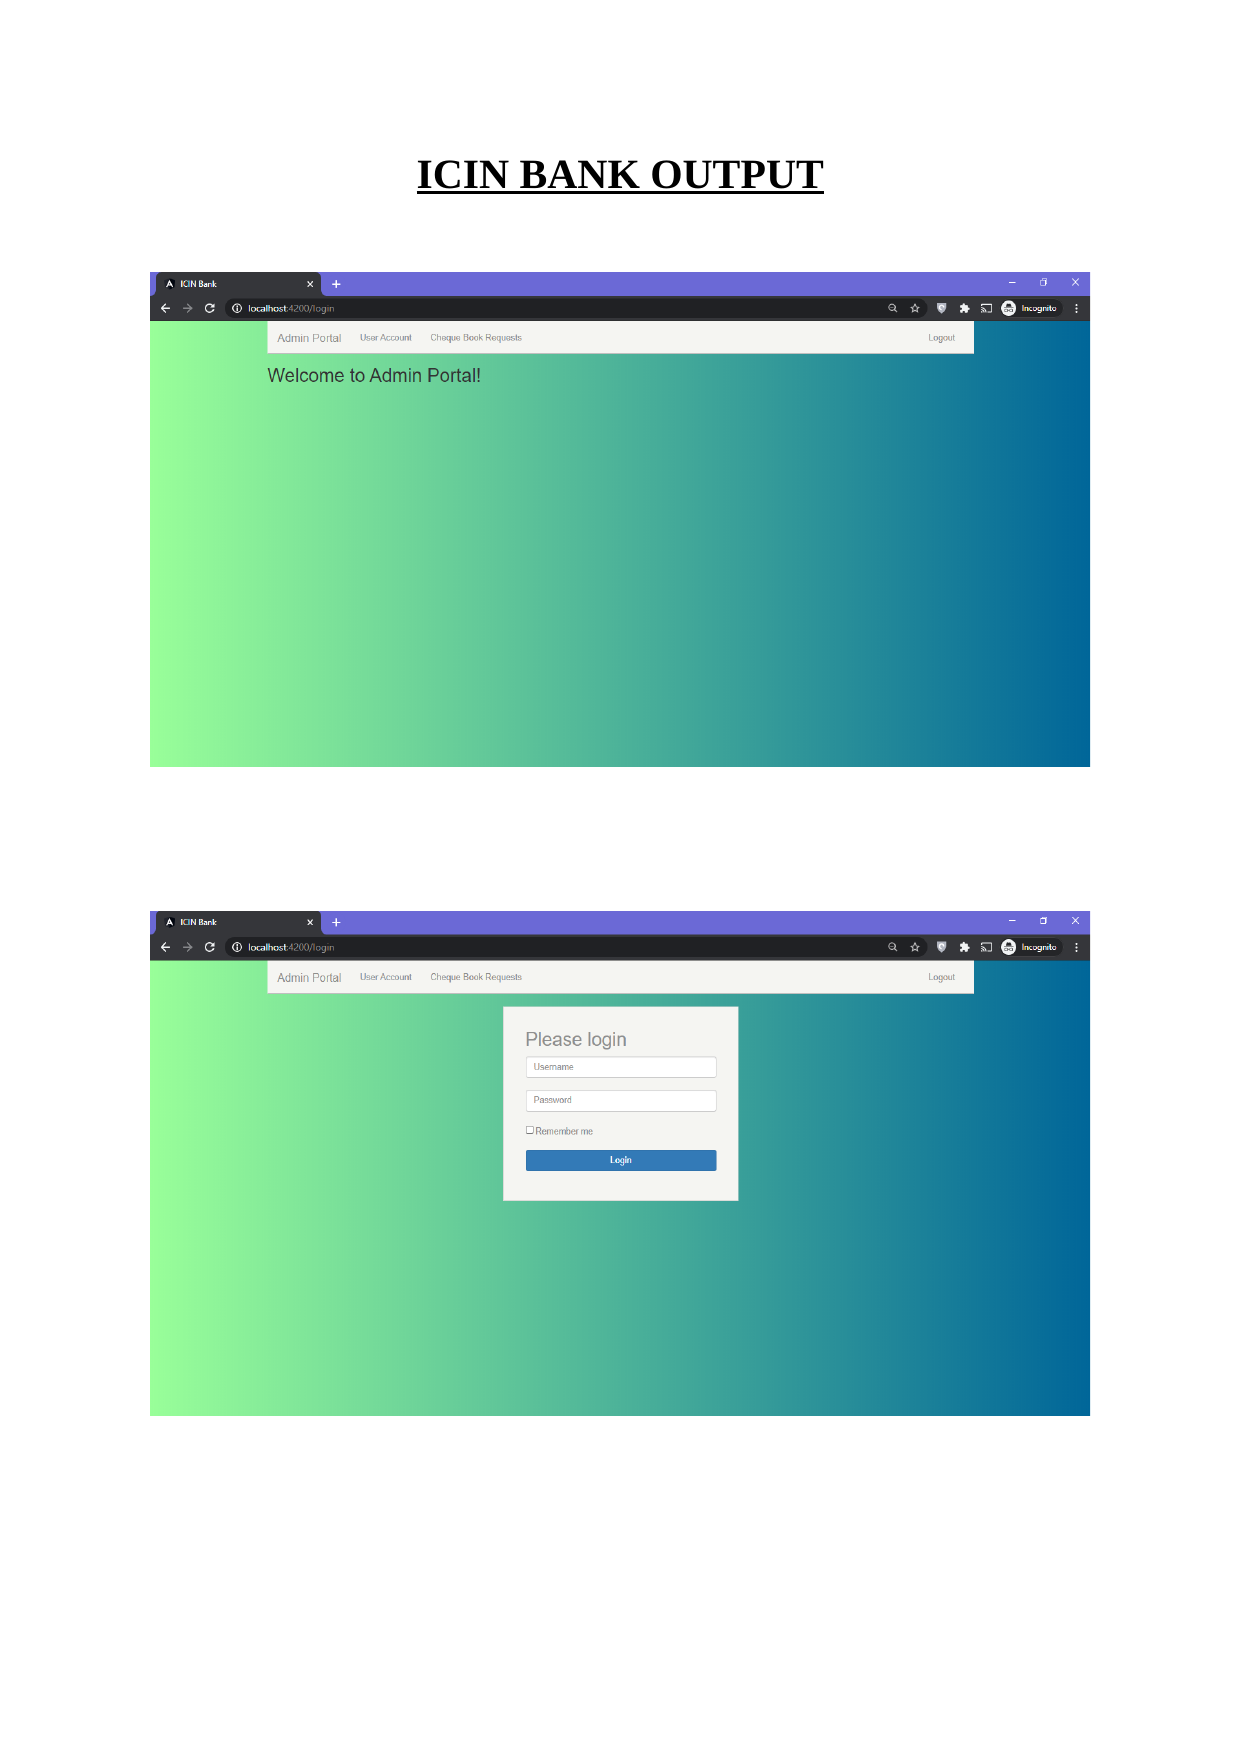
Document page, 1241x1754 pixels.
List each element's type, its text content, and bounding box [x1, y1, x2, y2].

picture [150, 911, 1091, 1416]
text ICIN BANK OUTPUT [150, 150, 1090, 198]
picture [150, 272, 1091, 767]
